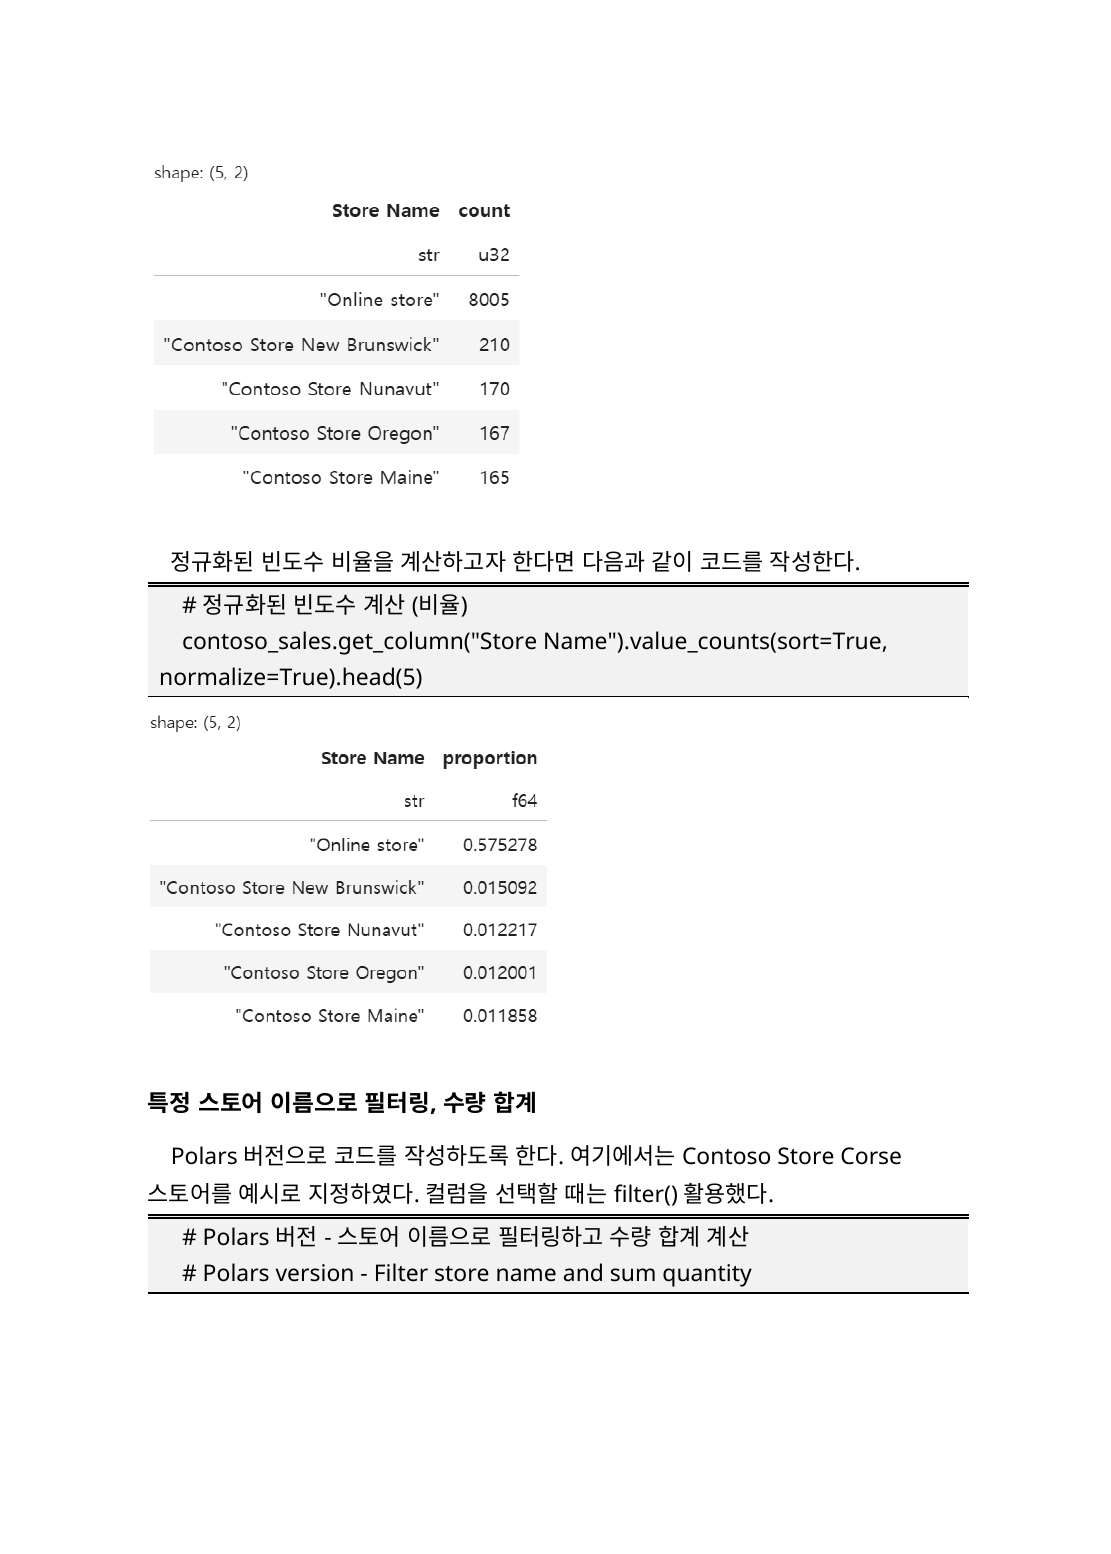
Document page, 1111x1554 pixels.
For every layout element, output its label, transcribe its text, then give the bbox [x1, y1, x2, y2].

text Polars 버전으로 코드를 작성하도록 한다. 여기에서는 Contoso Store Corse 스토어를 예시로 지정하였다. 컬럼을 선택할 때는 filter() 활용했다. [148, 1137, 933, 1209]
text 정규화된 빈도수 비율을 계산하고자 한다면 다음과 같이 코드를 작성한다. [148, 544, 933, 577]
picture [147, 697, 969, 1056]
picture [147, 147, 830, 503]
subtitle 특정 스토어 이름으로 필터링, 수량 합계 [148, 1085, 933, 1118]
table_header # 정규화된 빈도수 계산 (비율) contoso_sales.get_column("Store Name").value_counts(sort=True, normalize=True).head(5) [148, 587, 968, 696]
